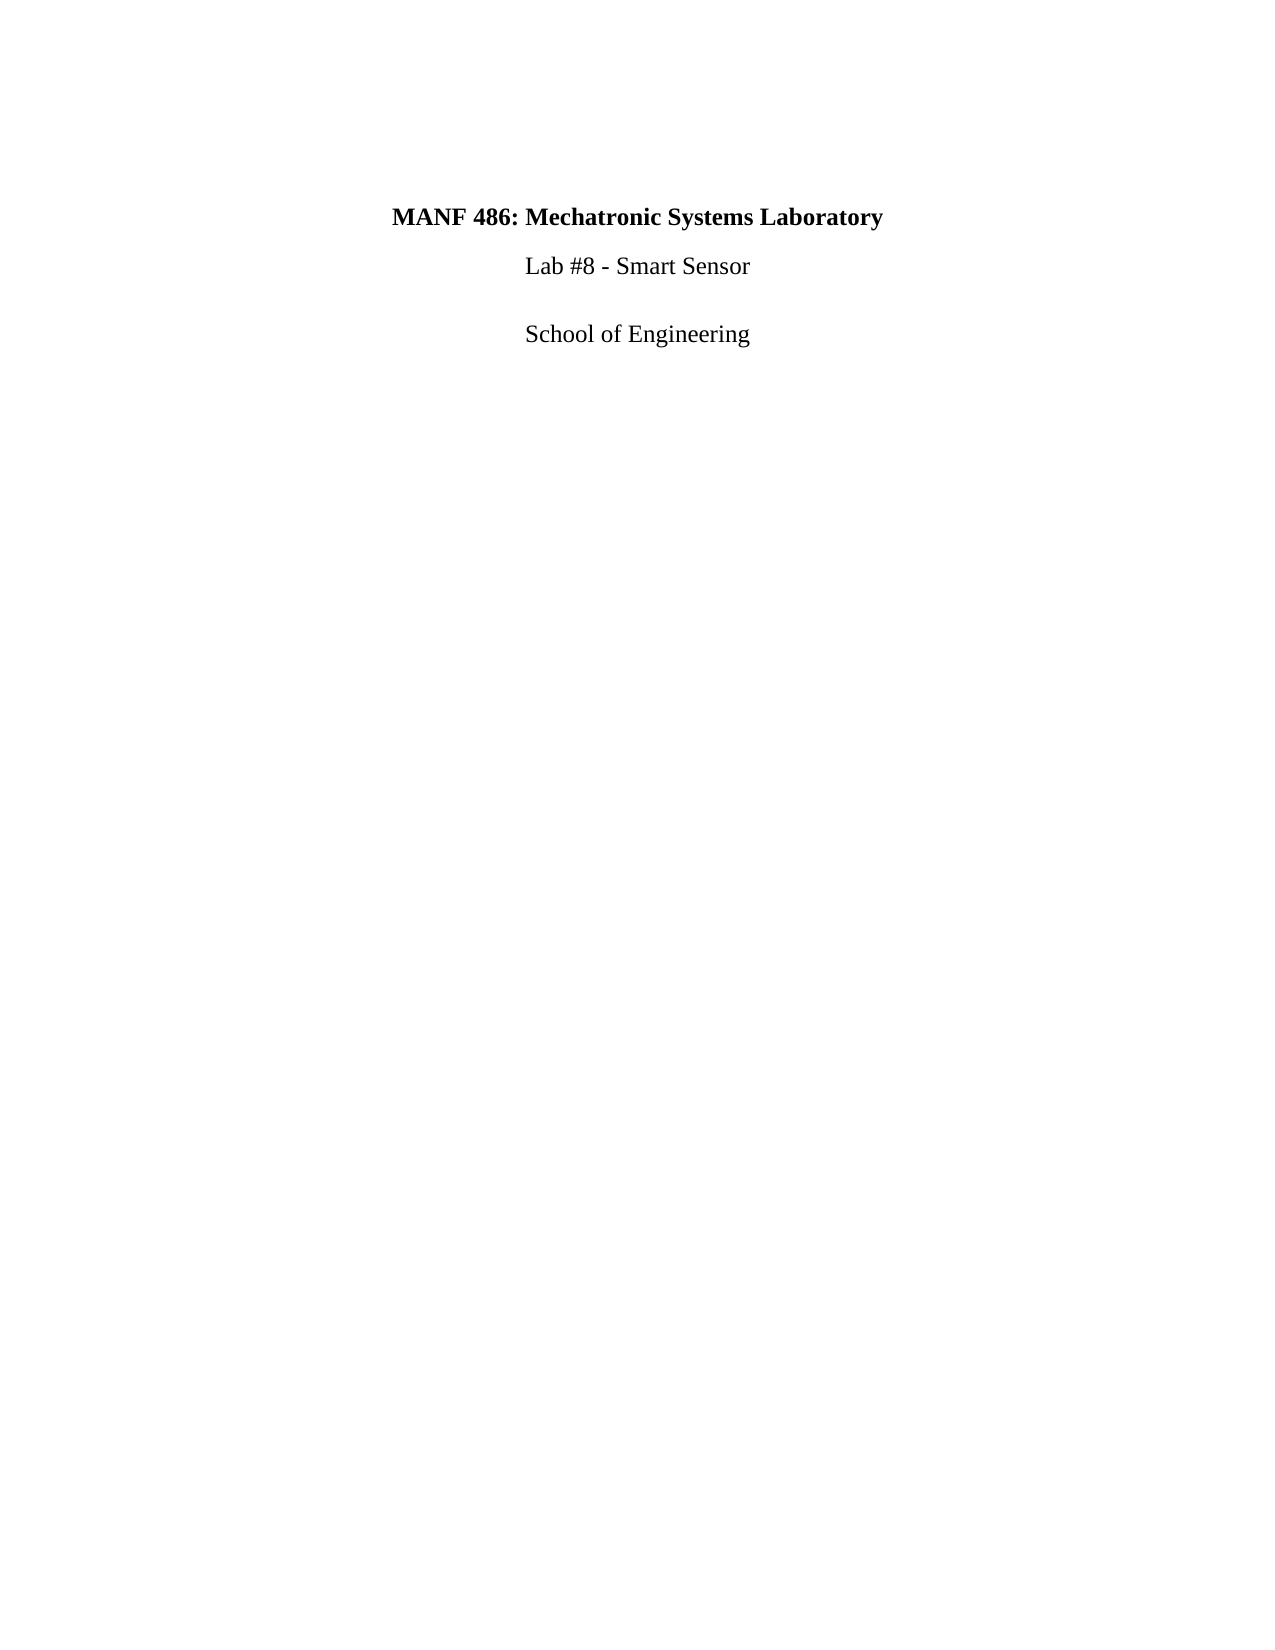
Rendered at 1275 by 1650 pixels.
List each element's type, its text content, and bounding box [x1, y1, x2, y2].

text Lab #8 - Smart Sensor [150, 251, 1125, 280]
text School of Engineering [150, 319, 1125, 348]
text MANF 486: Mechatronic Systems Laboratory [150, 202, 1125, 231]
